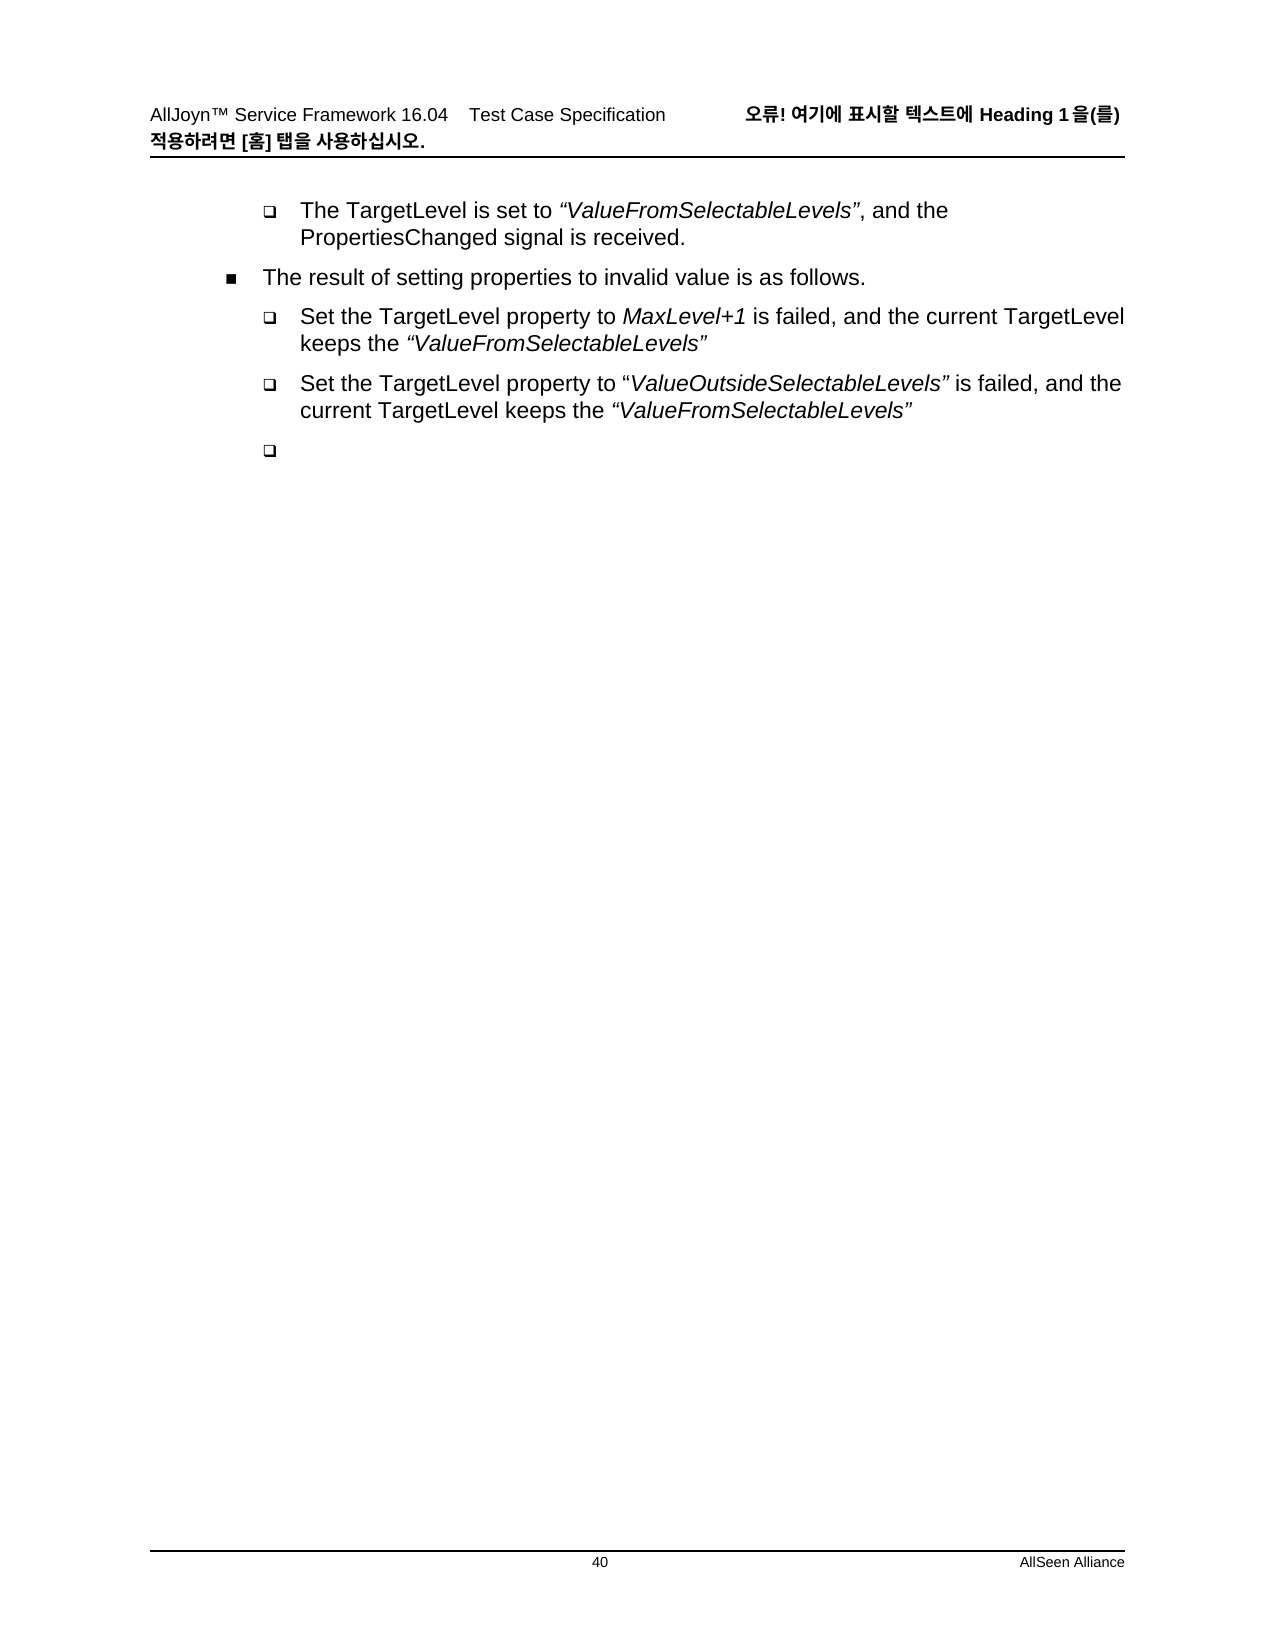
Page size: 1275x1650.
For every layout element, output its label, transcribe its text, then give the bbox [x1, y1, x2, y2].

list The result of setting properties to invalid value is as follows. [225, 263, 1125, 290]
list The TargetLevel is set to “ValueFromSelectableLevels”, and the PropertiesChanged signal is received. [262, 196, 1125, 250]
list Set the TargetLevel property to MaxLevel+1 is failed, and the current TargetLevel keeps the “ValueFromSelectableLevels” [262, 302, 1125, 356]
list Set the TargetLevel property to “ValueOutsideSelectableLevels” is failed, and the current TargetLevel keeps the “ValueFromSelectableLevels” [262, 369, 1125, 423]
